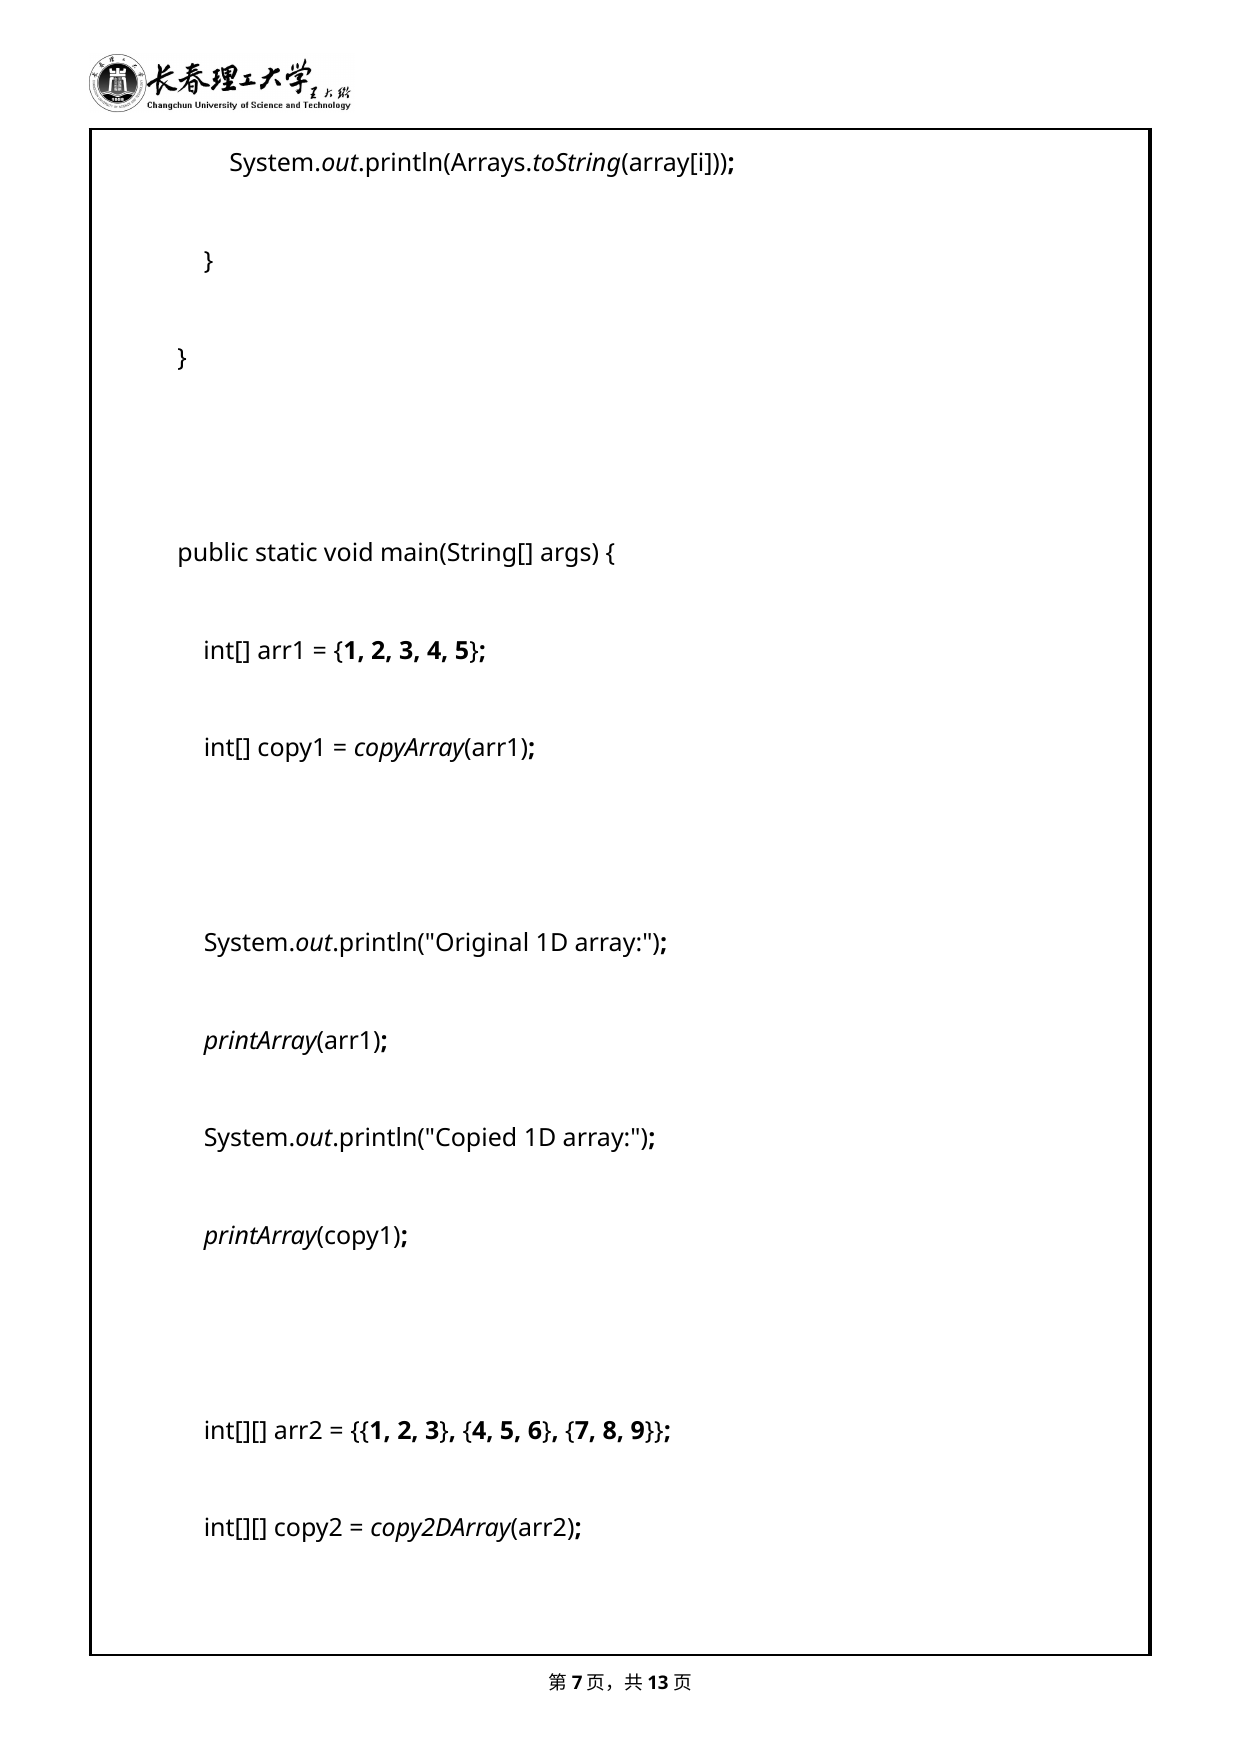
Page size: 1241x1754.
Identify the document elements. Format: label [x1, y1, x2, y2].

table_cell [92, 130, 1148, 1654]
picture [88, 53, 356, 113]
